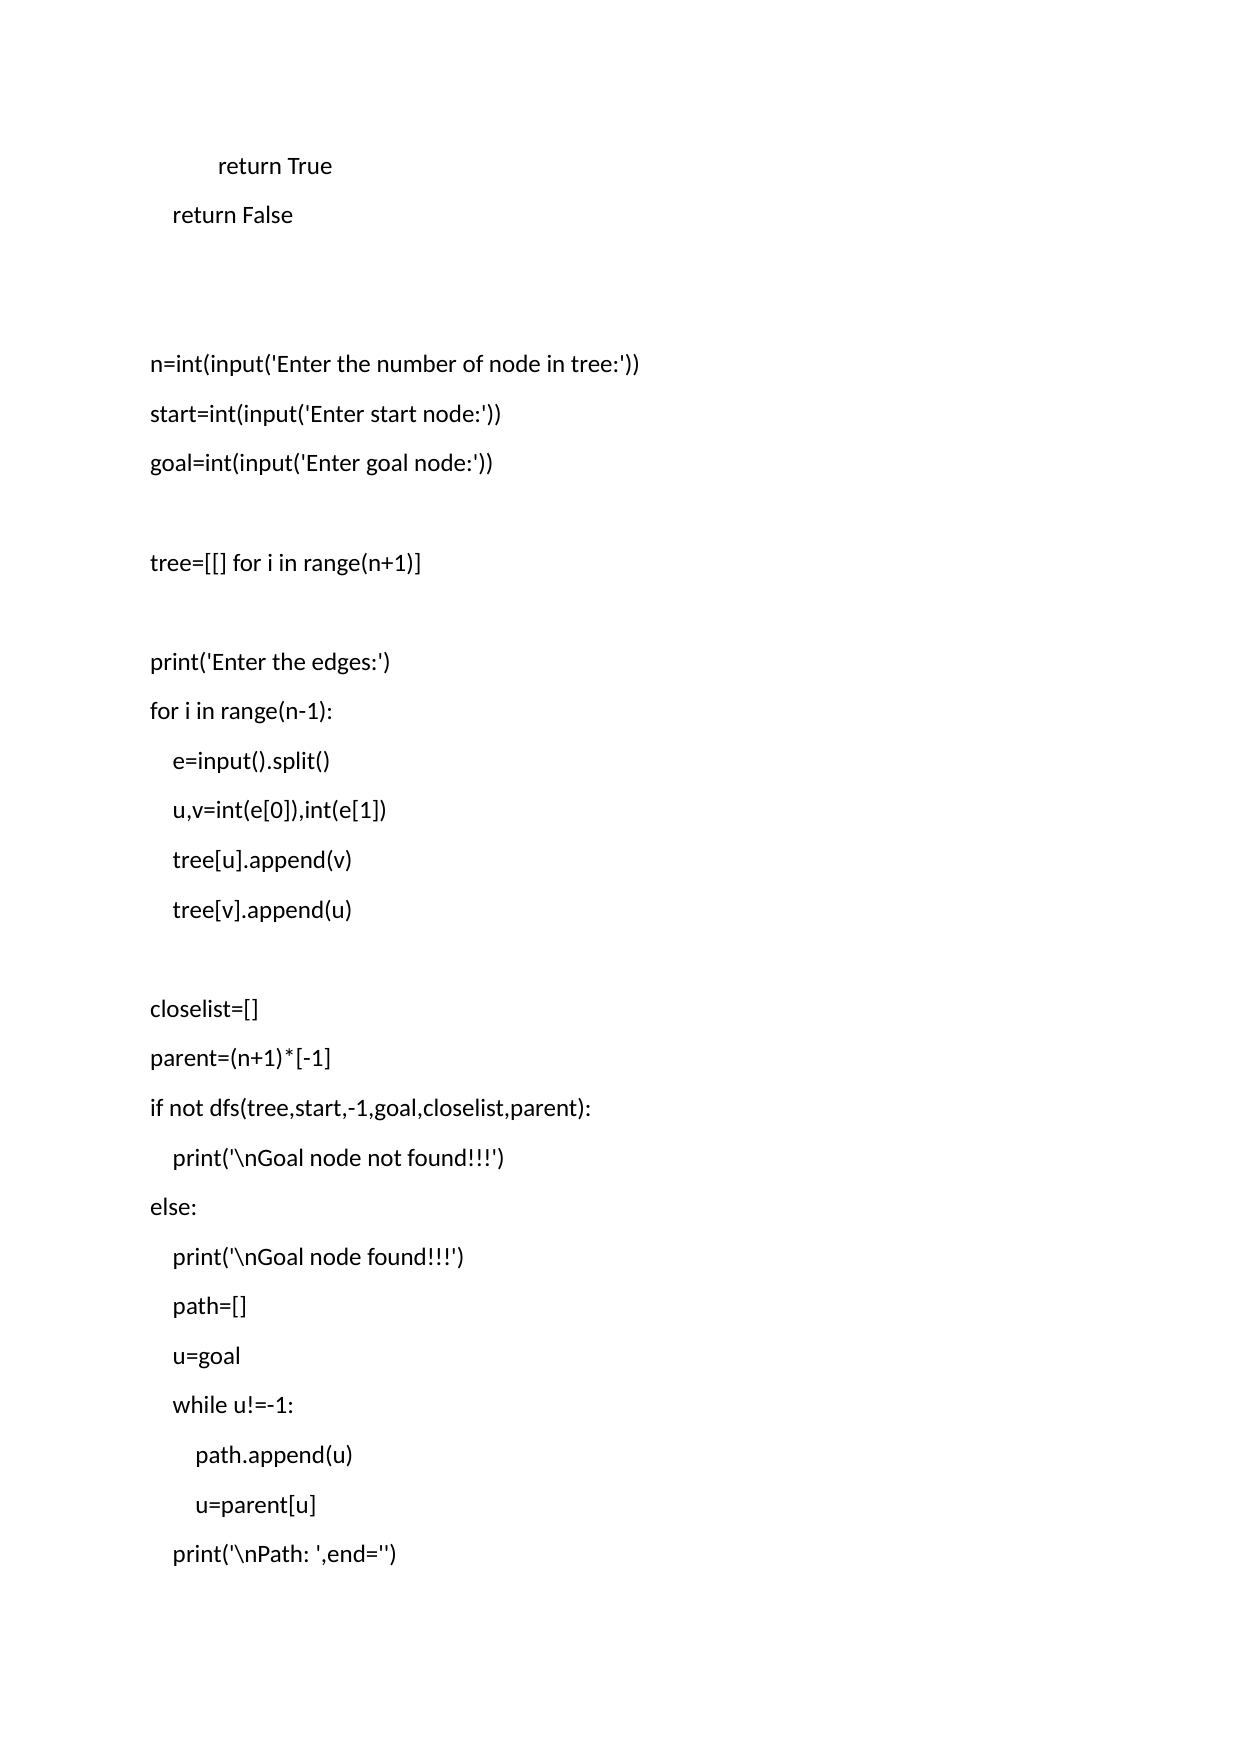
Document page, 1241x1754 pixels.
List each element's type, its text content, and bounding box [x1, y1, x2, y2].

text else: [150, 1191, 1090, 1222]
text parent=(n+1)*[-1] [150, 1042, 1090, 1073]
text return True [150, 150, 1090, 181]
text u=parent[u] [150, 1489, 1090, 1519]
text print('\nGoal node found!!!') [150, 1241, 1090, 1271]
text while u!=-1: [150, 1389, 1090, 1420]
text tree[u].append(v) [150, 844, 1090, 875]
text return False [150, 199, 1090, 230]
text print('\nPath: ',end='') [150, 1538, 1090, 1569]
text path.append(u) [150, 1439, 1090, 1470]
text for i in range(n-1): [150, 695, 1090, 726]
text n=int(input('Enter the number of node in tree:')) [150, 348, 1090, 379]
text tree[v].append(u) [150, 894, 1090, 924]
text start=int(input('Enter start node:')) [150, 398, 1090, 428]
text print('Enter the edges:') [150, 646, 1090, 676]
text u=goal [150, 1340, 1090, 1371]
text if not dfs(tree,start,-1,goal,closelist,parent): [150, 1092, 1090, 1123]
text tree=[[] for i in range(n+1)] [150, 547, 1090, 577]
text u,v=int(e[0]),int(e[1]) [150, 794, 1090, 825]
text path=[] [150, 1290, 1090, 1321]
text print('\nGoal node not found!!!') [150, 1142, 1090, 1172]
text goal=int(input('Enter goal node:')) [150, 447, 1090, 478]
text closelist=[] [150, 993, 1090, 1023]
text e=input().split() [150, 745, 1090, 776]
